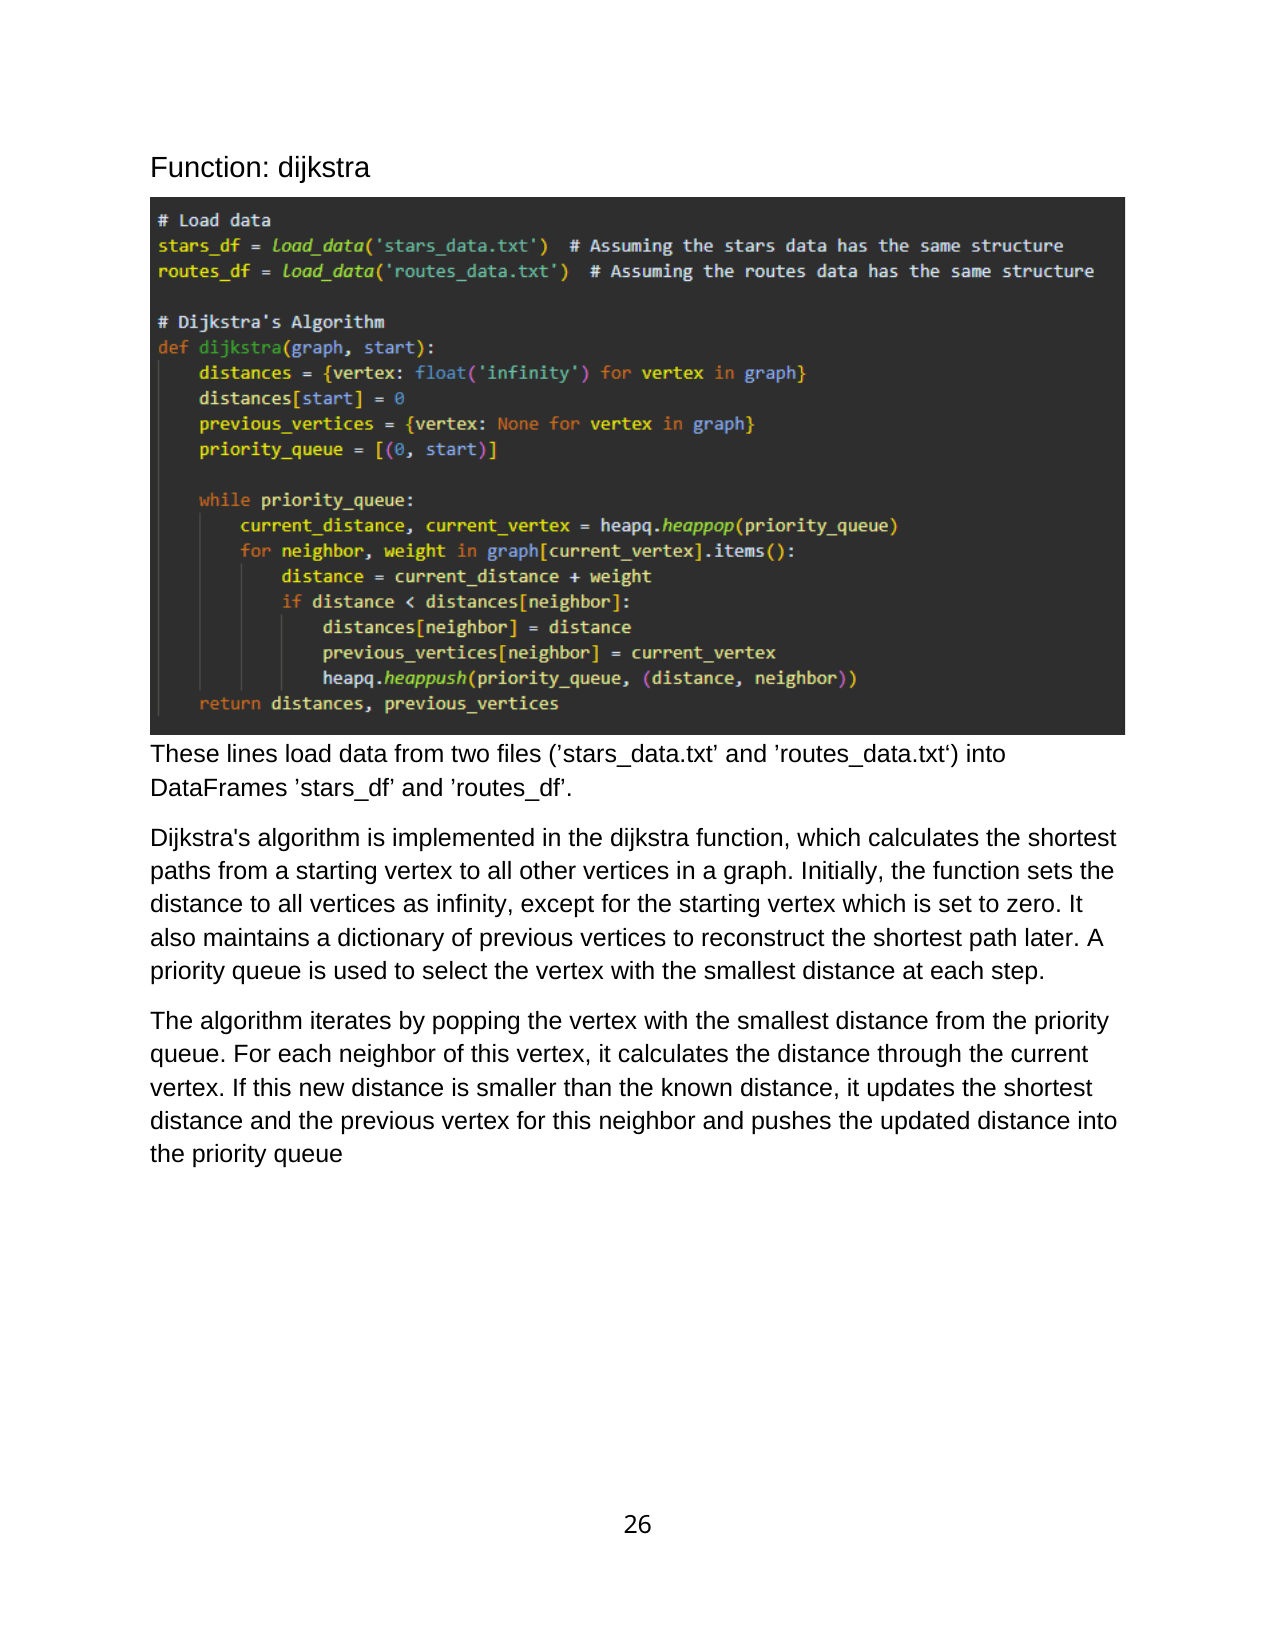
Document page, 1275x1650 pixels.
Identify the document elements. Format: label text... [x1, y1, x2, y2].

subtitle Function: dijkstra [150, 150, 1125, 183]
text Dijkstra's algorithm is implemented in the dijkstra function, which calculates the shortest paths from a starting vertex to all other vertices in a graph. Initially, the function sets the distance to all vertices as infinity, except for the starting vertex which is set to zero. It also maintains a dictionary of previous vertices to reconstruct the shortest path later. A priority queue is used to select the vertex with the smallest distance at each step. [150, 823, 1125, 985]
text The algorithm iterates by popping the vertex with the smallest distance from the priority queue. For each neighbor of this vertex, it calculates the distance through the current vertex. If this new distance is smaller than the known distance, it updates the shortest distance and the previous vertex for this neighbor and pushes the updated distance into the priority queue [150, 1006, 1125, 1168]
picture [150, 197, 1125, 735]
text These lines load data from two files (’stars_data.txt’ and ’routes_data.txt‘) into DataFrames ’stars_df’ and ’routes_df’. [150, 735, 1125, 801]
